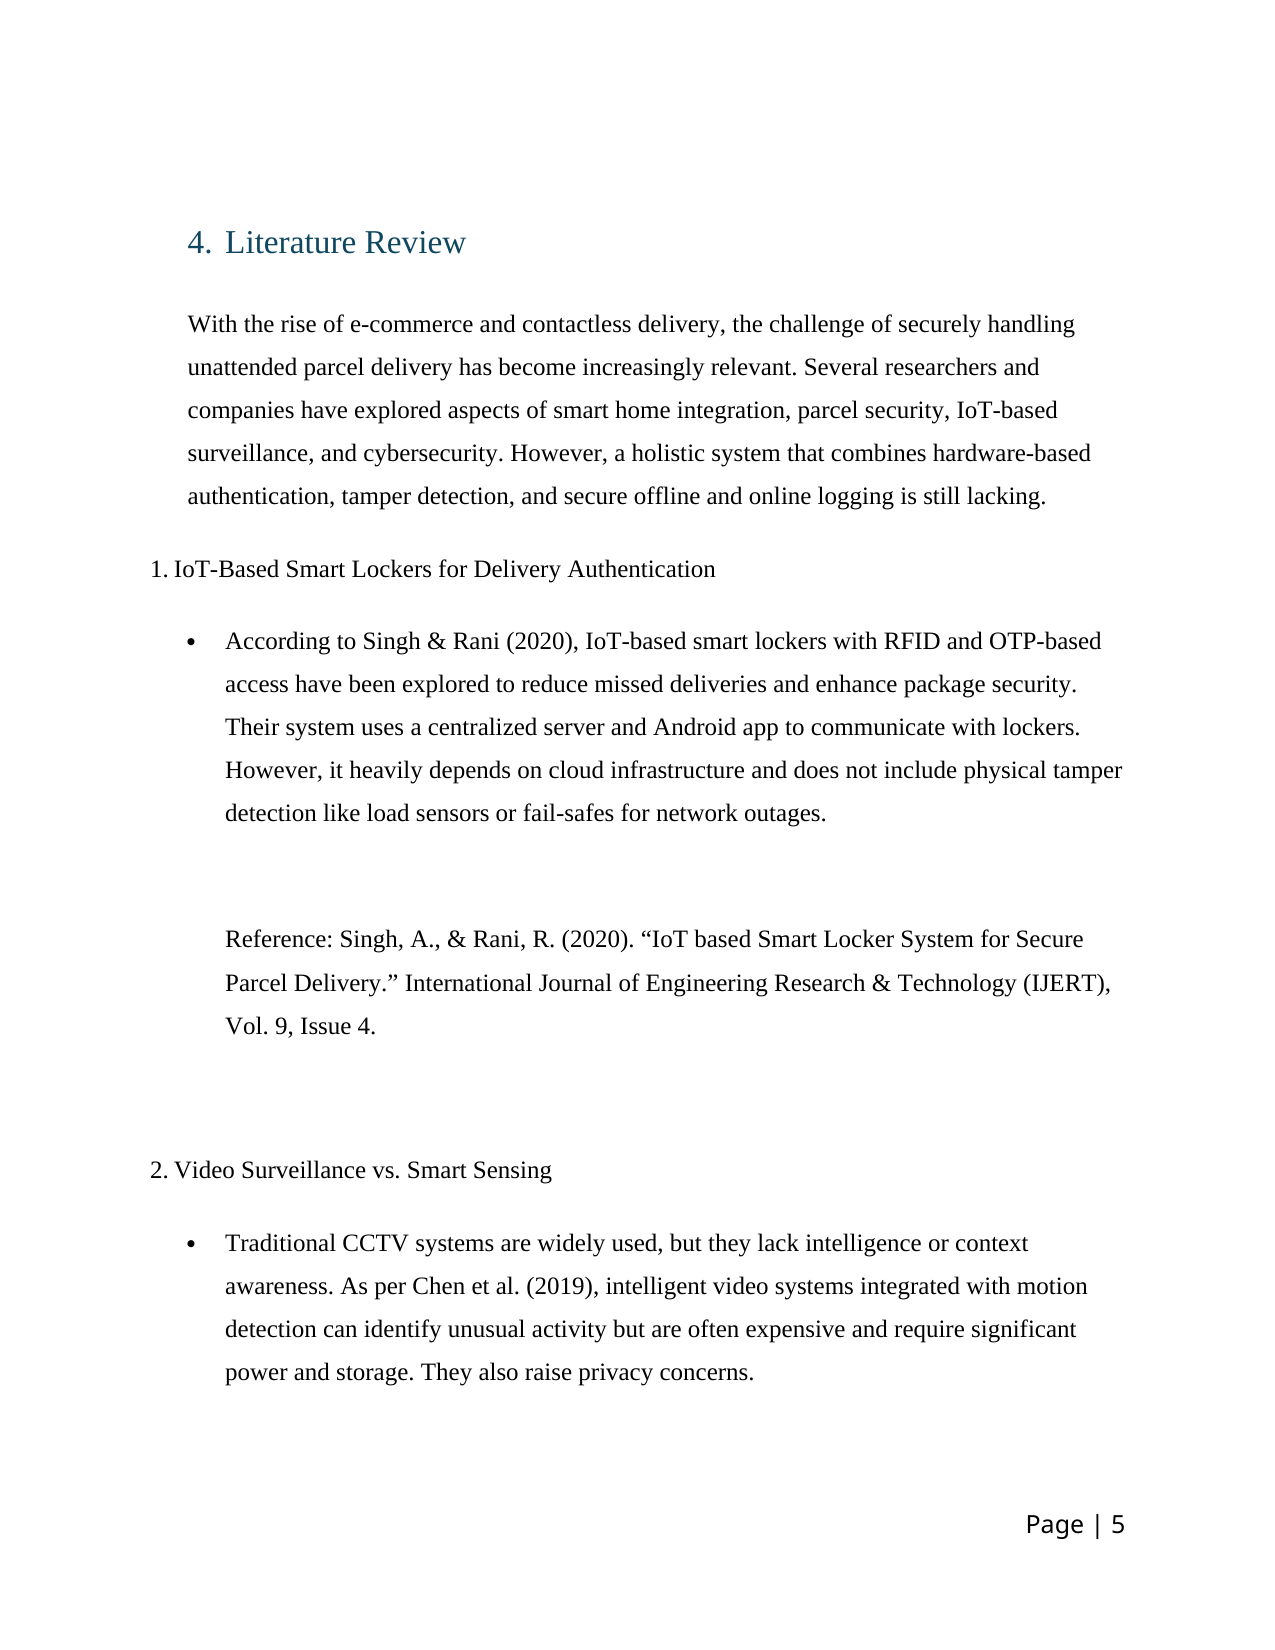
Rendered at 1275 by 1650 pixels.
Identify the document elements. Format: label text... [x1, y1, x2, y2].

text Reference: Singh, A., & Rani, R. (2020). “IoT based Smart Locker System for Secure Parcel Delivery.” International Journal of Engineering Research & Technology (IJERT), Vol. 9, Issue 4. [225, 924, 1125, 1039]
list Traditional CCTV systems are widely used, but they lack intelligence or context awareness. As per Chen et al. (2019), intelligent video systems integrated with motion detection can identify unusual activity but are often expensive and require significant power and storage. They also raise privacy concerns. [187, 1228, 1125, 1437]
subtitle Literature Review [187, 222, 1125, 261]
text 1. IoT-Based Smart Lockers for Delivery Authentication [150, 554, 1125, 582]
text 2. Video Surveillance vs. Smart Sensing [150, 1155, 1125, 1184]
list According to Singh & Rani (2020), IoT-based smart lockers with RFID and OTP-based access have been explored to reduce missed deliveries and enhance package security. Their system uses a centralized server and Android app to communicate with lockers. However, it heavily depends on cloud infrastructure and does not include physical tamper detection like load sensors or fail-safes for network outages. [187, 626, 1125, 878]
text With the rise of e-commerce and contactless delivery, the challenge of securely handling unattended parcel delivery has become increasingly relevant. Several researchers and companies have explored aspects of smart home integration, parcel security, IoT-based surveillance, and cybersecurity. However, a holistic system that combines hardware-based authentication, tamper detection, and secure offline and online logging is still lacking. [187, 309, 1125, 510]
